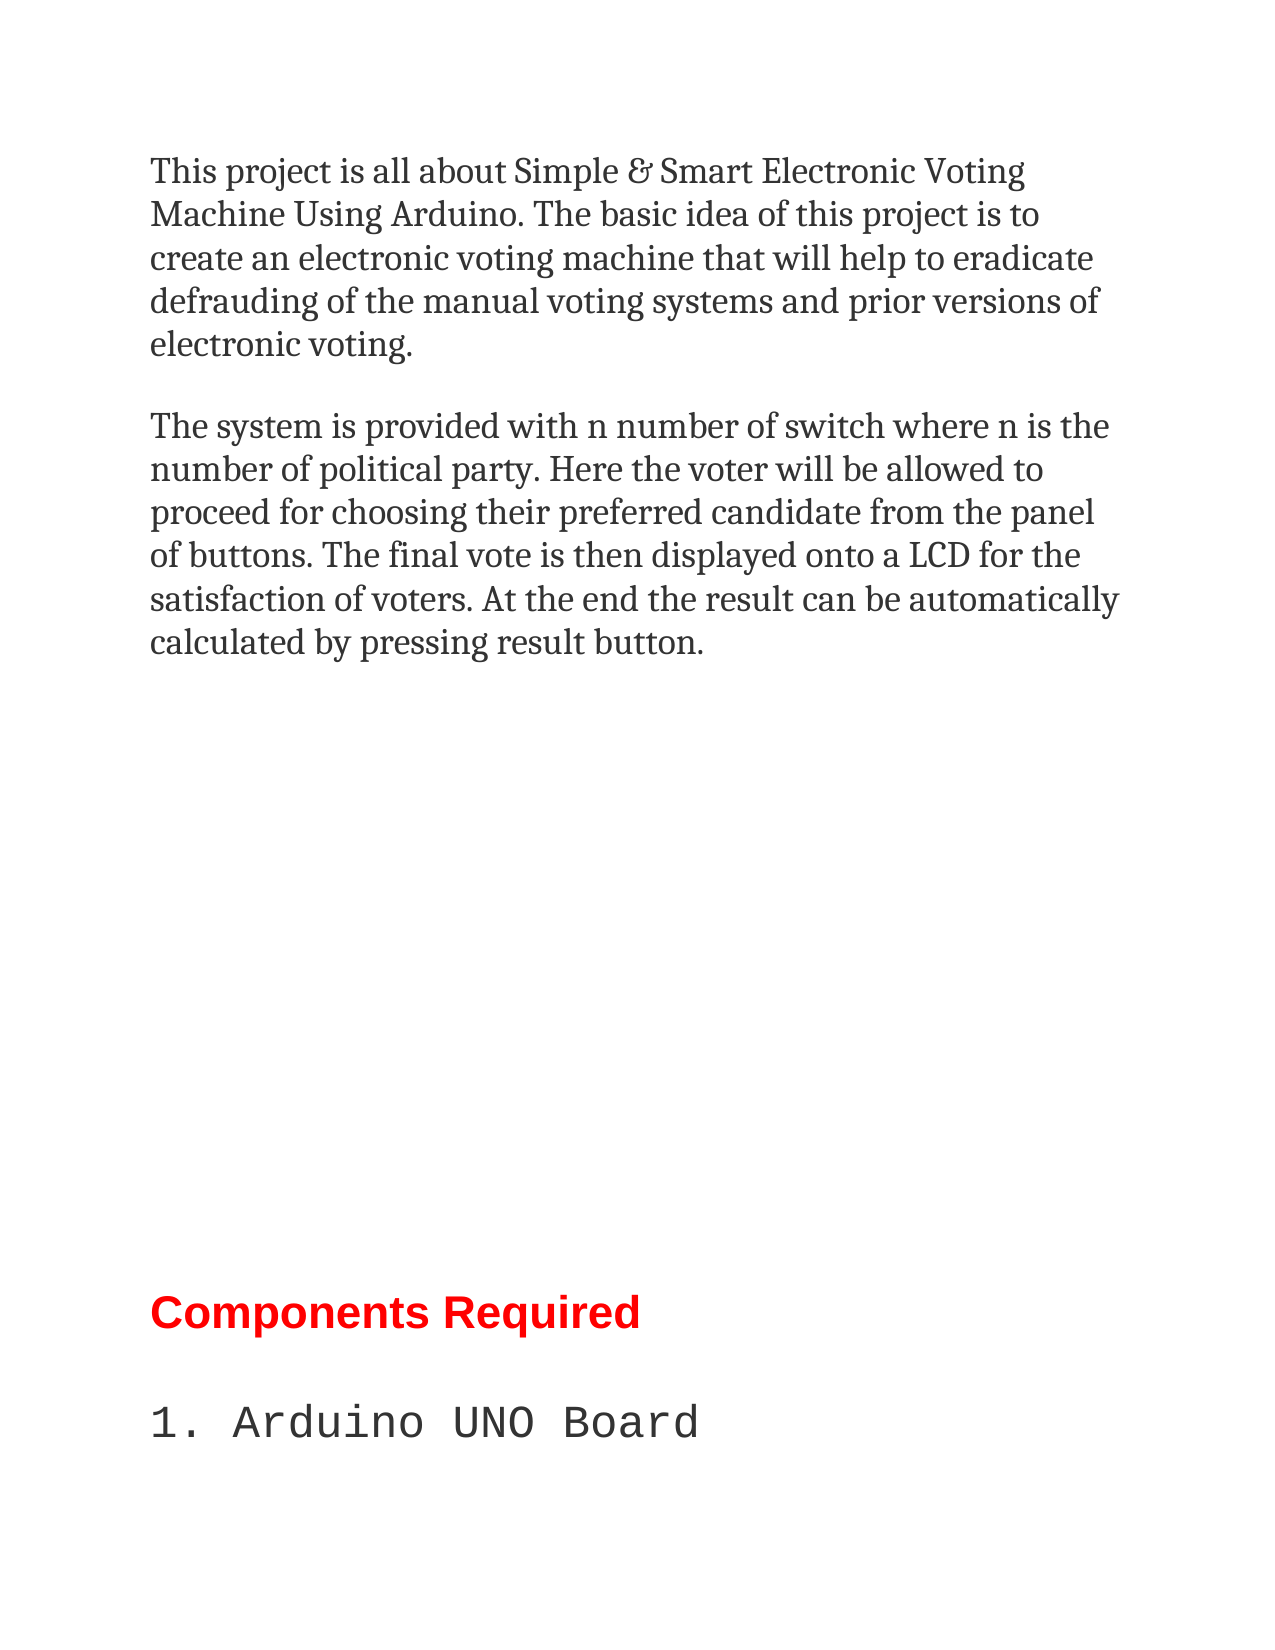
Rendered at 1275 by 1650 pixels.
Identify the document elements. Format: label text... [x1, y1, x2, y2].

text The system is provided with n number of switch where n is the number of political party. Here the voter will be allowed to proceed for choosing their preferred candidate from the panel of buttons. The final vote is then displayed onto a LCD for the satisfaction of voters. At the end the result can be automatically calculated by pressing result button. [150, 405, 1125, 663]
text 1. Arduino UNO Board [150, 1399, 1125, 1451]
subtitle Components Required [150, 1286, 1125, 1338]
text This project is all about Simple & Smart Electronic Voting Machine Using Arduino. The basic idea of this project is to create an electronic voting machine that will help to eradicate defrauding of the manual voting systems and prior versions of electronic voting. [150, 150, 1125, 366]
